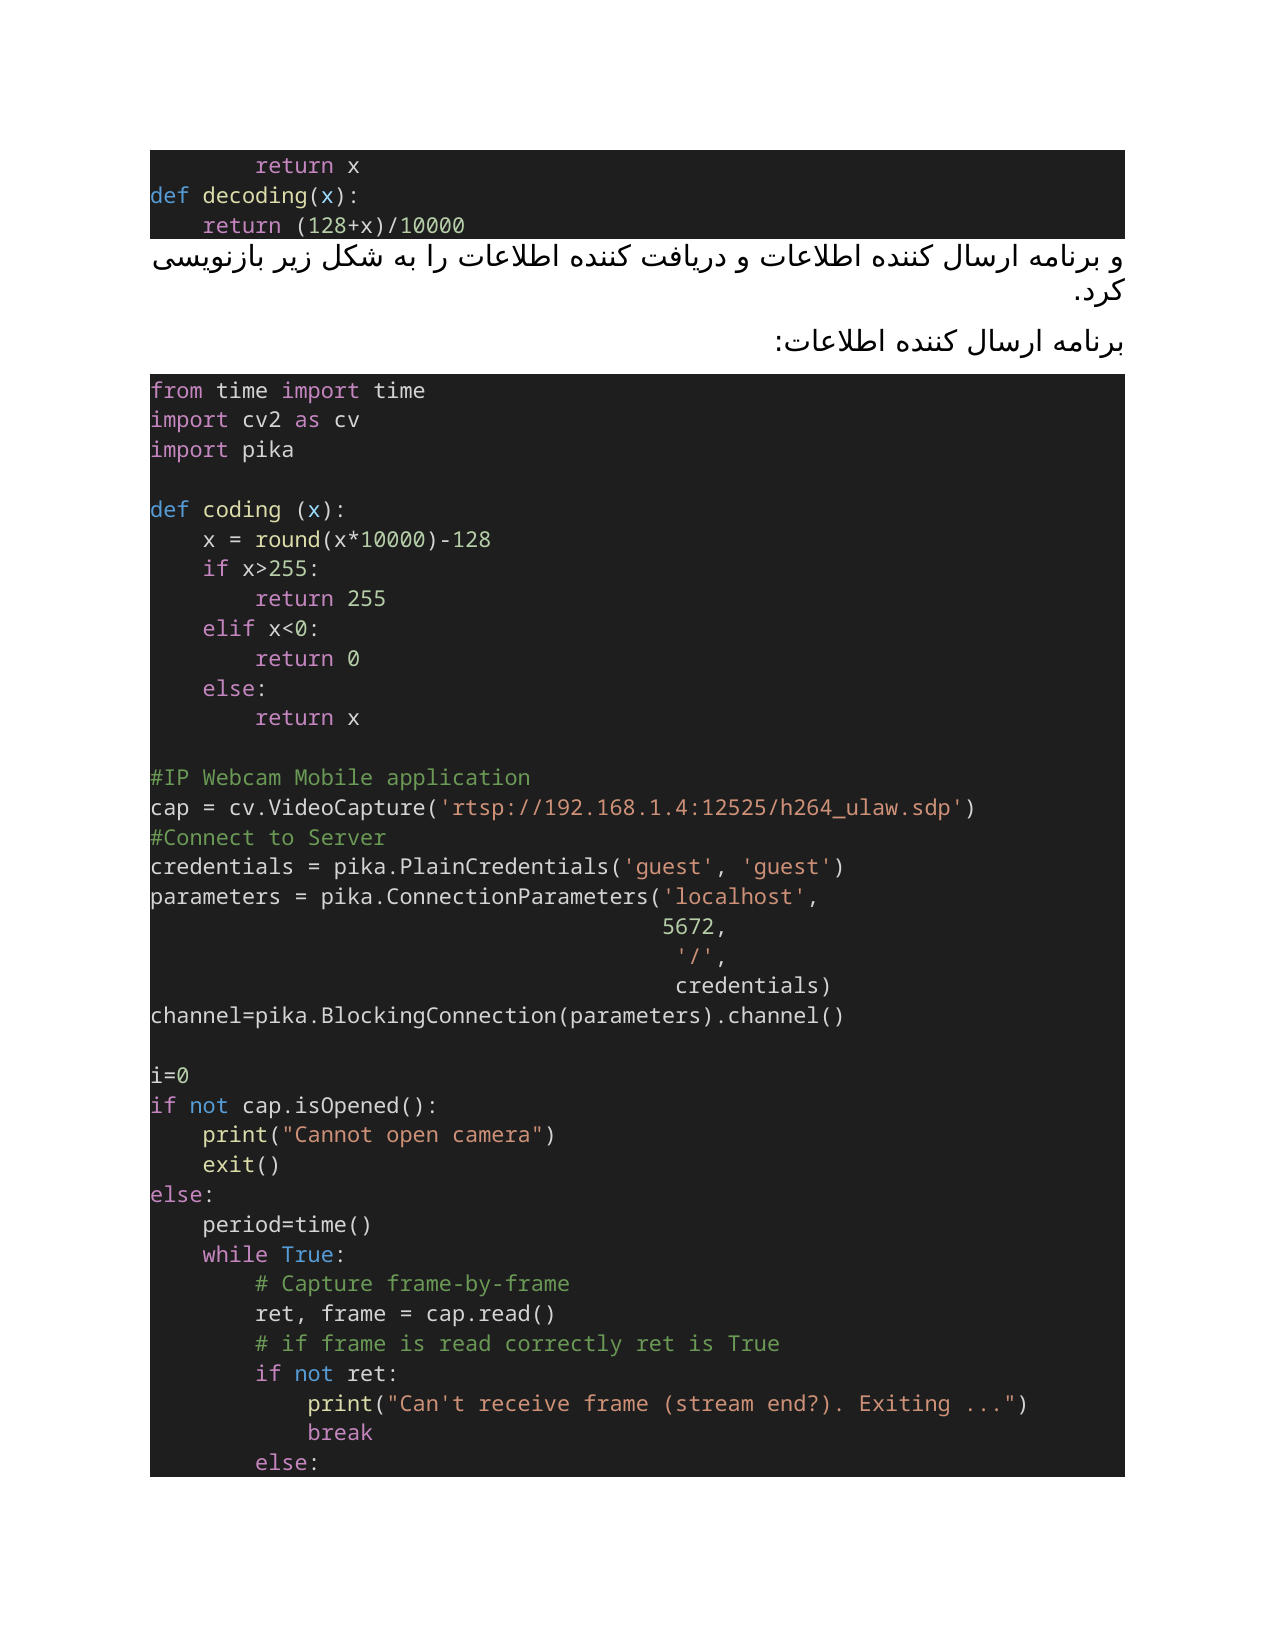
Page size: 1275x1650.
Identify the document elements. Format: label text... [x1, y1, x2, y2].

text while True: [150, 1238, 1125, 1268]
text period=time() [150, 1209, 1125, 1238]
text return x [150, 150, 1125, 180]
text def decoding(x): [150, 180, 1125, 209]
text else: [150, 1447, 1125, 1477]
text import pika [150, 434, 1125, 464]
text credentials = pika.PlainCredentials('guest', 'guest') [150, 851, 1125, 881]
text #Connect to Server [150, 821, 1125, 851]
text import cv2 as cv [150, 404, 1125, 434]
text return x [150, 702, 1125, 732]
text break [150, 1417, 1125, 1447]
text channel=pika.BlockingConnection(parameters).channel() [150, 1000, 1125, 1030]
text if not ret: [150, 1358, 1125, 1387]
text parameters = pika.ConnectionParameters('localhost', [150, 881, 1125, 911]
text print("Cannot open camera") [150, 1119, 1125, 1149]
text x = round(x*10000)-128 [150, 523, 1125, 553]
text و برنامه ارسال کننده اطلاعات و دریافت کننده اطلاعات را به شکل زیر بازنویسی کرد. [150, 239, 1125, 307]
text elif x<0: [150, 613, 1125, 643]
text برنامه ارسال کننده اطلاعات: [150, 324, 1125, 358]
text print("Can't receive frame (stream end?). Exiting ...") [150, 1387, 1125, 1417]
text # Capture frame-by-frame [150, 1268, 1125, 1298]
text return 255 [150, 583, 1125, 613]
text 5672, [150, 911, 1125, 941]
text cap = cv.VideoCapture('rtsp://192.168.1.4:12525/h264_ulaw.sdp') [150, 792, 1125, 821]
text ret, frame = cap.read() [150, 1298, 1125, 1328]
text '/', [150, 941, 1125, 970]
text i=0 [150, 1060, 1125, 1089]
text from time import time [150, 374, 1125, 404]
text credentials) [150, 970, 1125, 1000]
text if not cap.isOpened(): [150, 1089, 1125, 1119]
text def coding (x): [150, 494, 1125, 523]
text #IP Webcam Mobile application [150, 762, 1125, 792]
text # if frame is read correctly ret is True [150, 1328, 1125, 1358]
text exit() [150, 1149, 1125, 1179]
text return (128+x)/10000 [150, 209, 1125, 239]
text if x>255: [150, 553, 1125, 583]
text else: [150, 672, 1125, 702]
text else: [150, 1179, 1125, 1209]
text return 0 [150, 643, 1125, 672]
